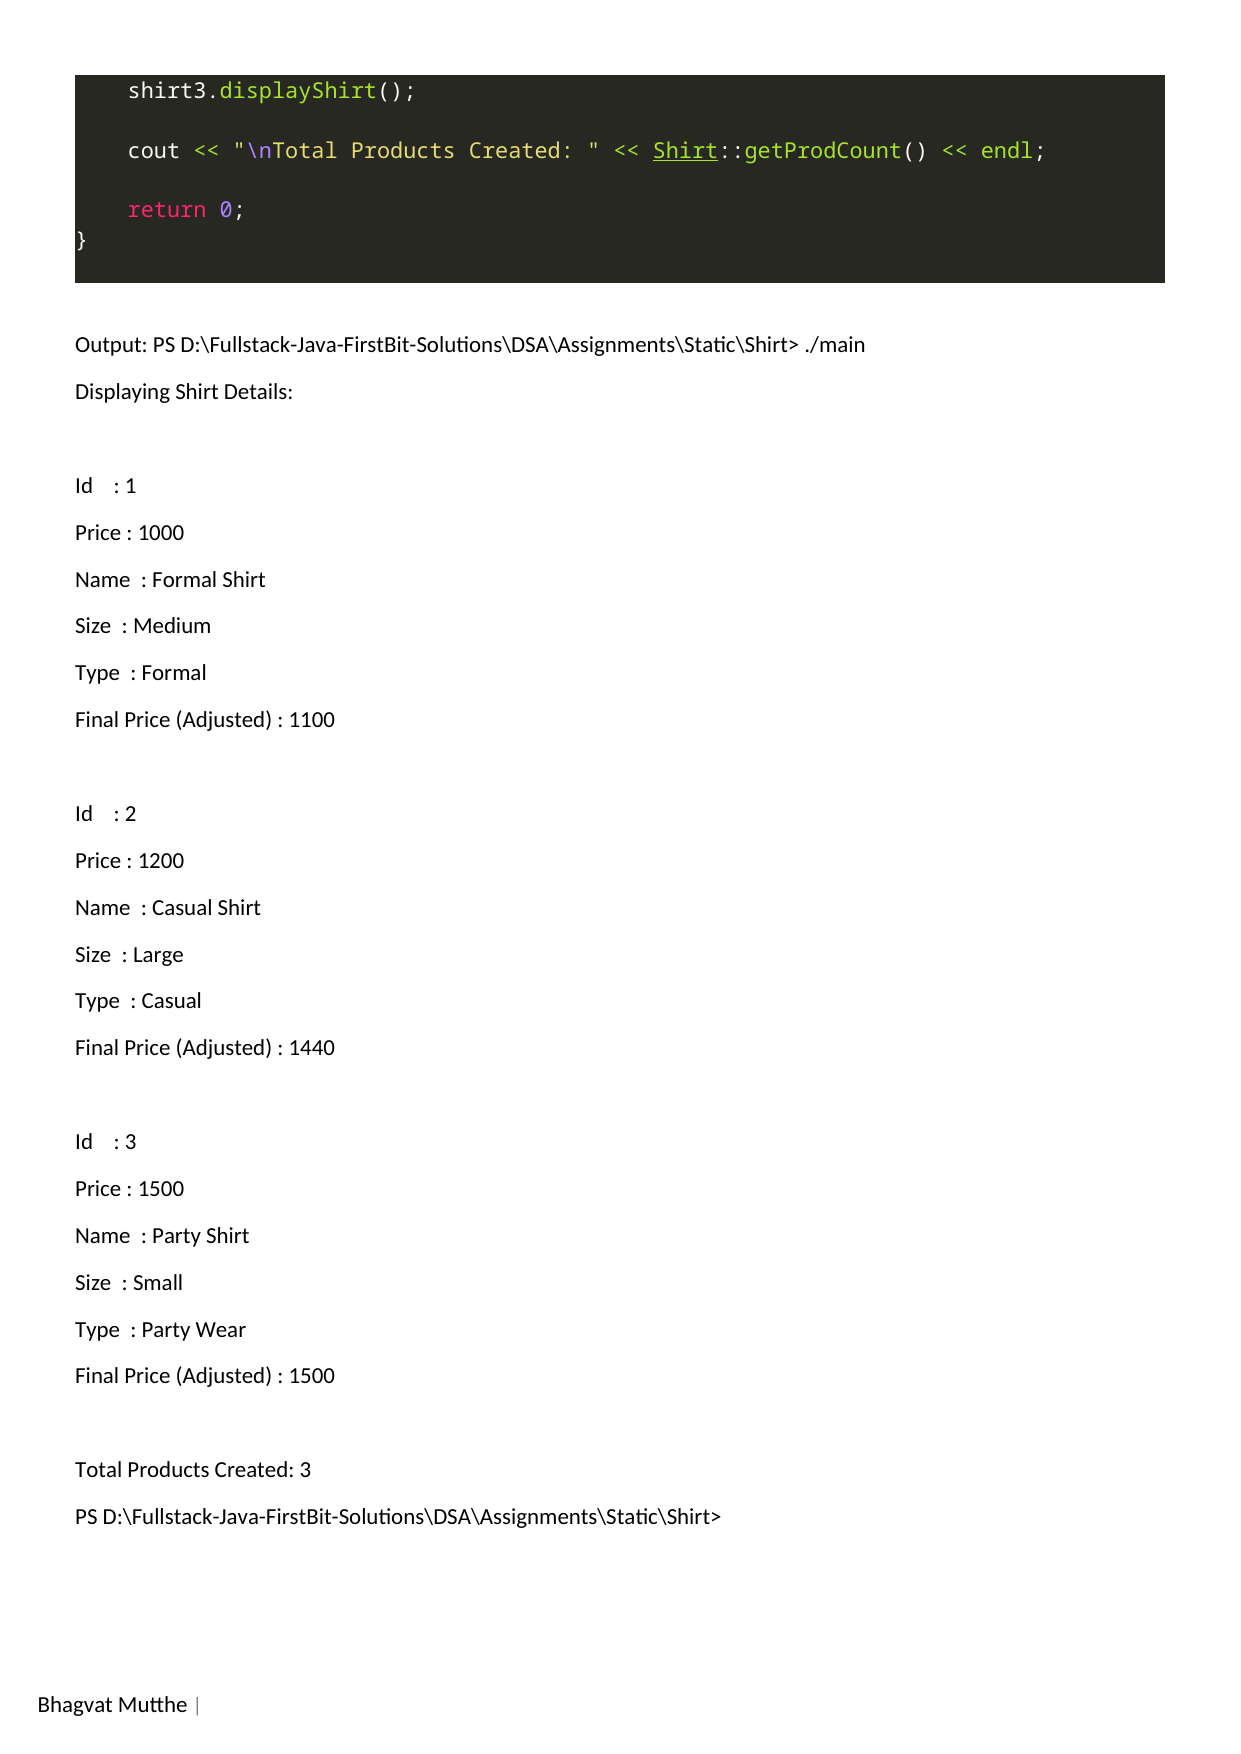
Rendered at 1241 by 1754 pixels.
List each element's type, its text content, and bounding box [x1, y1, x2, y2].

text Id : 1 [75, 471, 1165, 499]
text Type : Party Wear [75, 1315, 1165, 1343]
text Price : 1200 [75, 846, 1165, 874]
text Id : 3 [75, 1127, 1165, 1155]
text shirt3.displayShirt(); [75, 75, 1165, 105]
text cout << "\nTotal Products Created: " << Shirt::getProdCount() << endl; [75, 134, 1165, 164]
text Type : Casual [75, 987, 1165, 1015]
text Output: PS D:\Fullstack-Java-FirstBit-Solutions\DSA\Assignments\Static\Shirt> ./main [75, 330, 1165, 358]
text } [75, 224, 1165, 254]
text return 0; [75, 194, 1165, 224]
text Final Price (Adjusted) : 1440 [75, 1033, 1165, 1062]
text Size : Large [75, 940, 1165, 968]
text PS D:\Fullstack-Java-FirstBit-Solutions\DSA\Assignments\Static\Shirt> [75, 1502, 1165, 1530]
text Name : Party Shirt [75, 1221, 1165, 1249]
text Type : Formal [75, 658, 1165, 687]
text Size : Small [75, 1268, 1165, 1296]
text Final Price (Adjusted) : 1100 [75, 705, 1165, 733]
text Size : Medium [75, 612, 1165, 640]
text Final Price (Adjusted) : 1500 [75, 1362, 1165, 1390]
text Id : 2 [75, 799, 1165, 827]
text Name : Formal Shirt [75, 565, 1165, 593]
text Total Products Created: 3 [75, 1455, 1165, 1483]
text Displaying Shirt Details: [75, 377, 1165, 405]
text Price : 1500 [75, 1174, 1165, 1202]
text Name : Casual Shirt [75, 893, 1165, 921]
text Price : 1000 [75, 518, 1165, 546]
